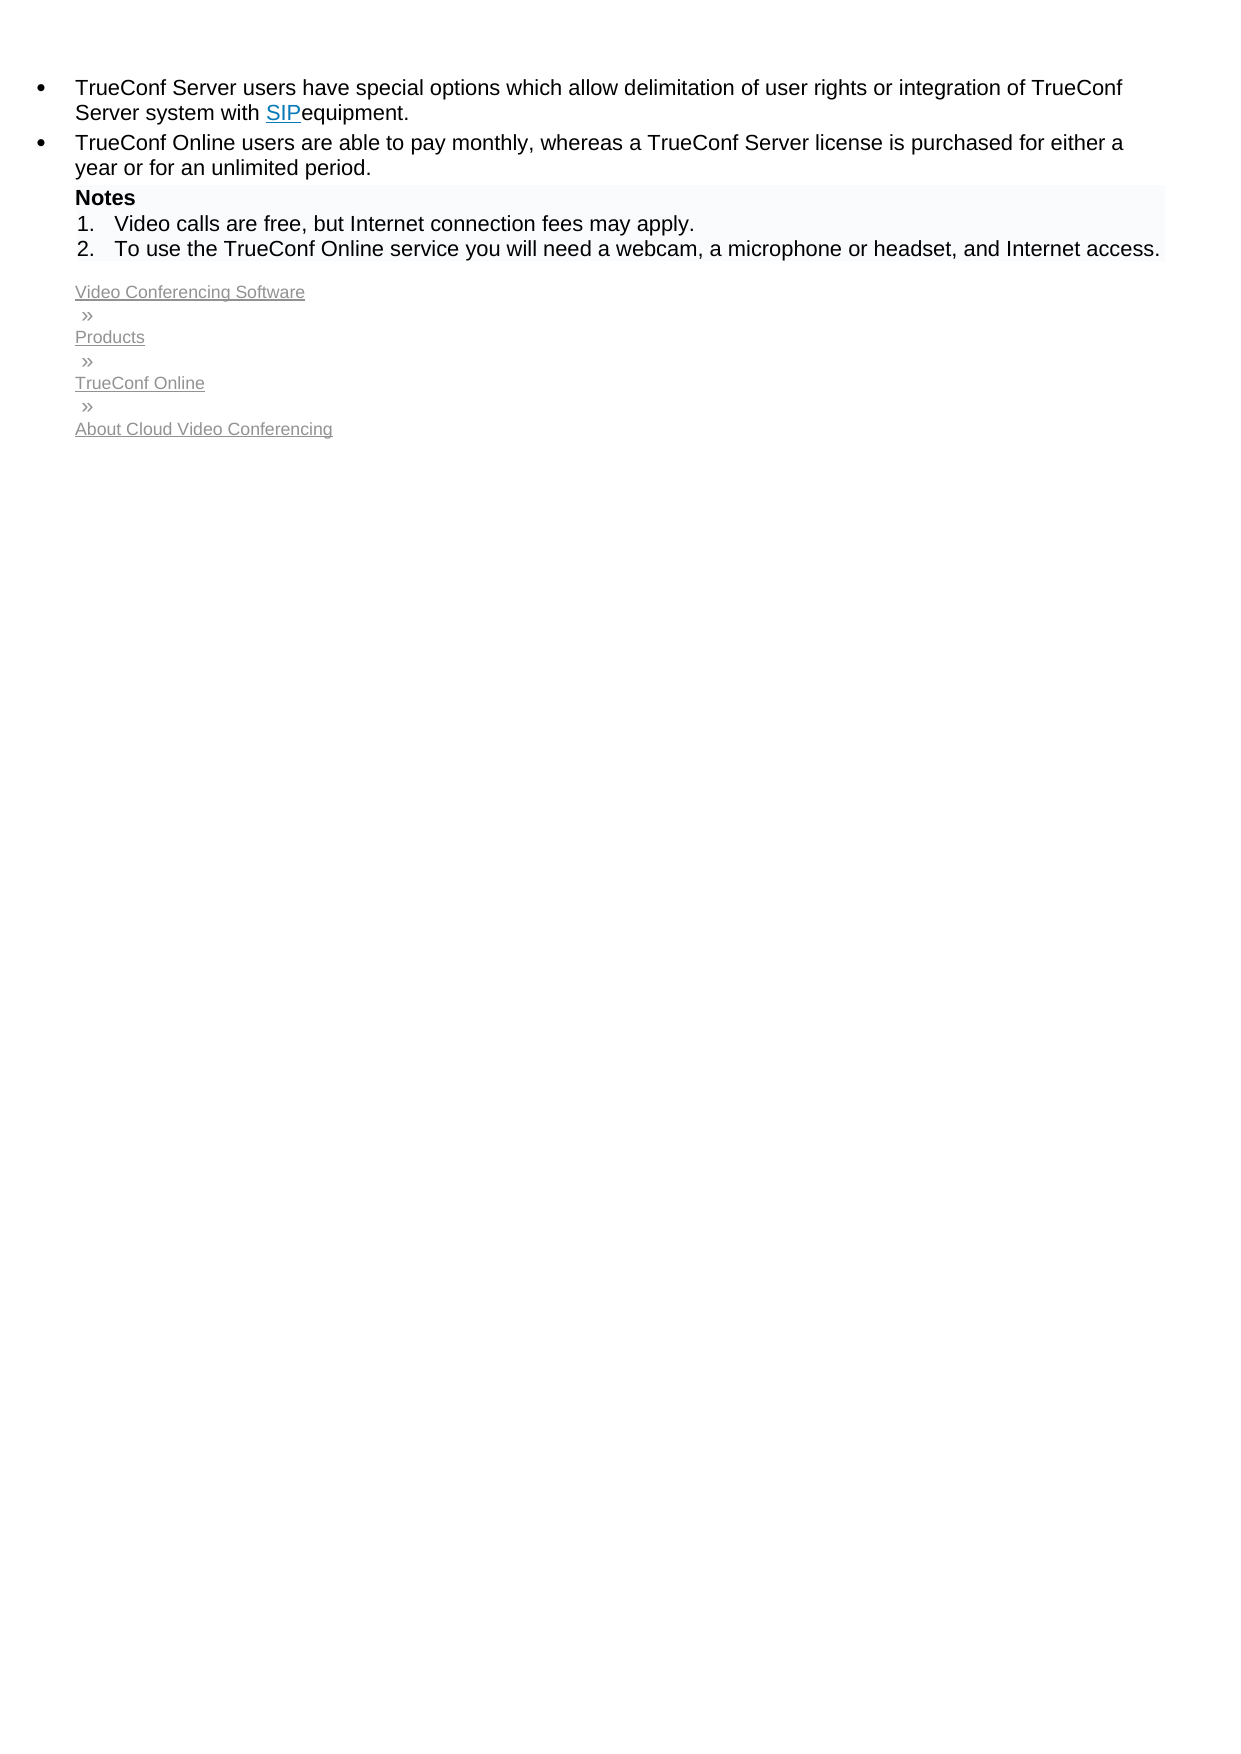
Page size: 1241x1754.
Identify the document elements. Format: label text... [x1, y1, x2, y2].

text Notes [75, 185, 1165, 210]
text » [75, 393, 1165, 418]
list Video calls are free, but Internet connection fees may apply. [77, 210, 1165, 236]
text » [75, 348, 1165, 373]
text » [75, 302, 1165, 327]
list TrueConf Online users are able to pay monthly, whereas a TrueConf Server license is purchased for either a year or for an unlimited period. [37, 130, 1165, 181]
text Products [75, 327, 1165, 348]
list To use the TrueConf Online service you will need a webcam, a microphone or headset, and Internet access. [77, 236, 1165, 261]
text TrueConf Online [75, 373, 1165, 393]
list TrueConf Server users have special options which allow delimitation of user rights or integration of TrueConf Server system with SIPequipment. [37, 75, 1165, 125]
text Video Conferencing Software [75, 282, 1165, 302]
text About Cloud Video Conferencing [75, 418, 1165, 439]
